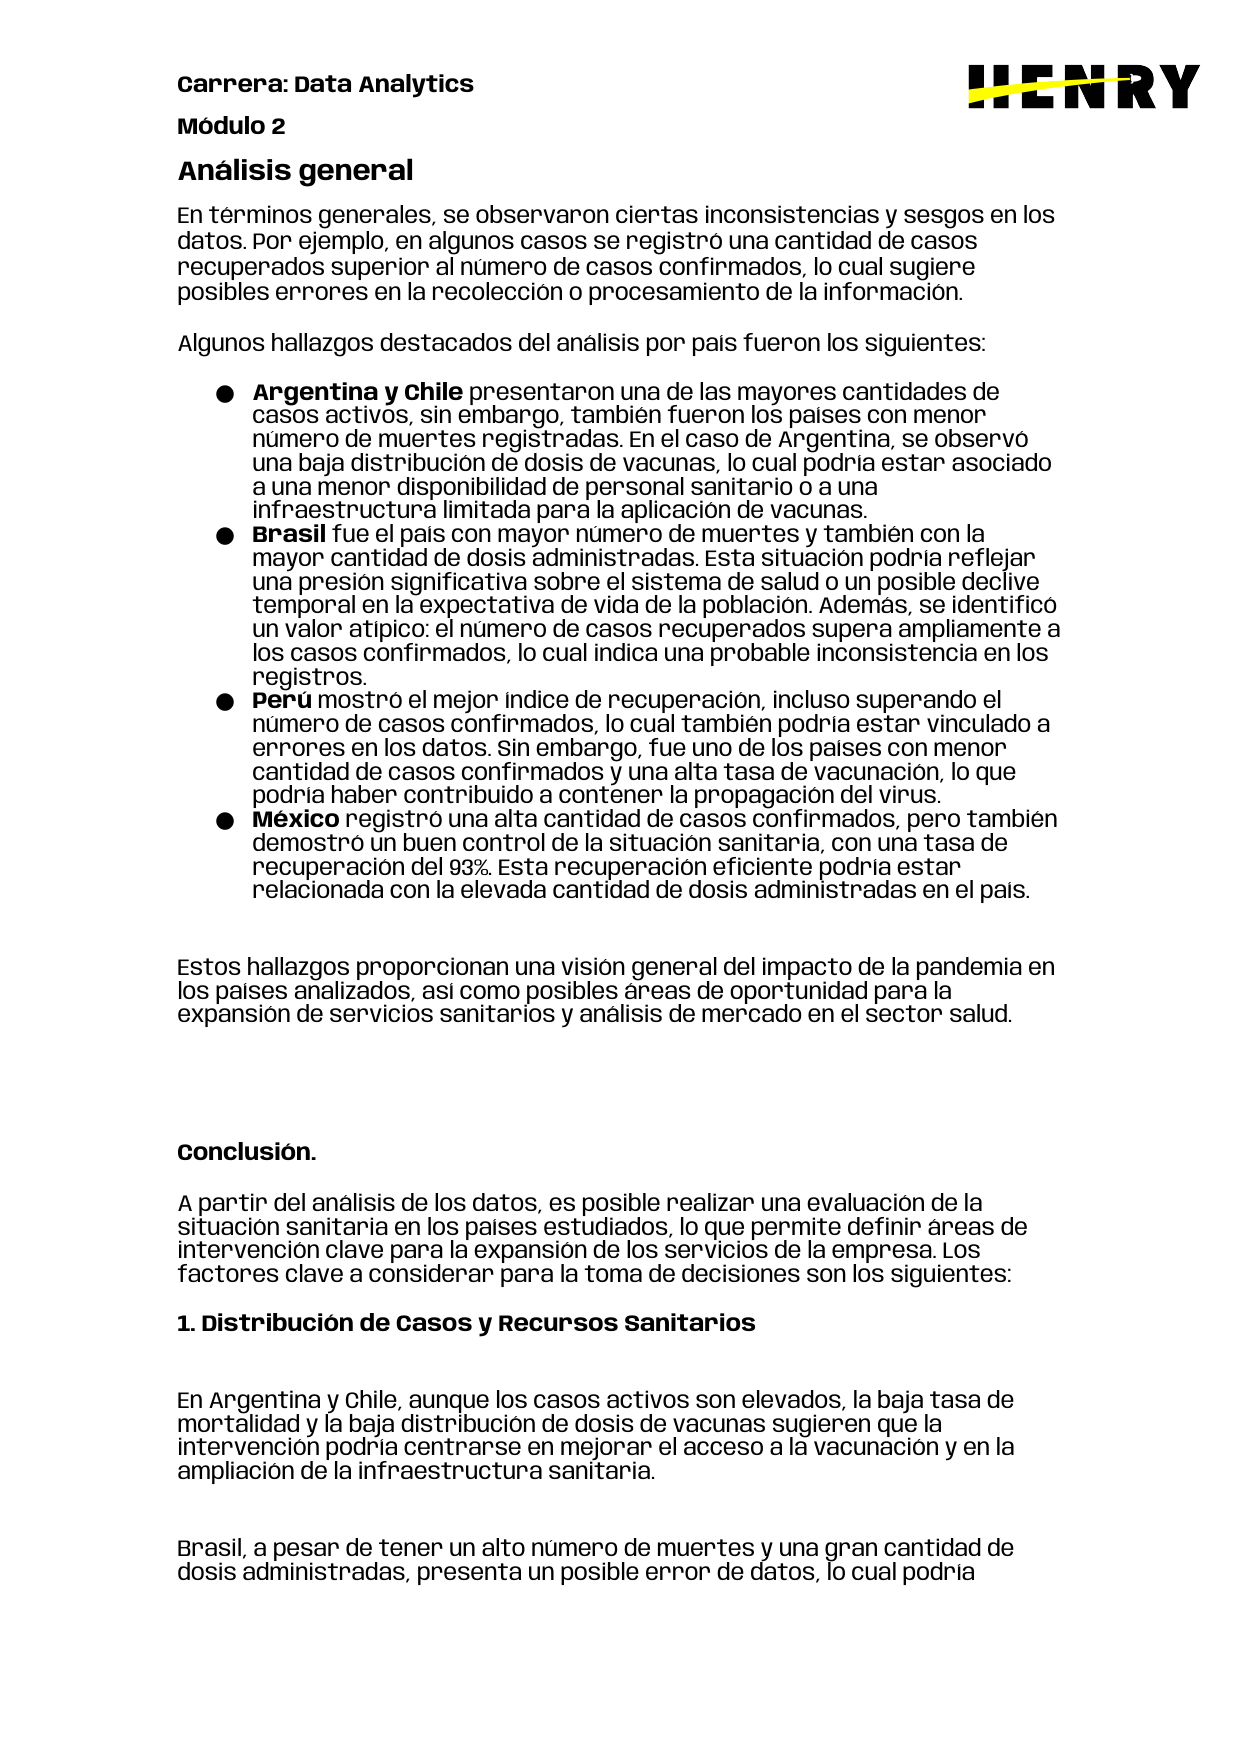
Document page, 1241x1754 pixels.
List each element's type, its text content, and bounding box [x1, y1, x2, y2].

picture [949, 30, 1232, 140]
text A partir del análisis de los datos, es posible realizar una evaluación de la situación sanitaria en los países estudiados, lo que permite definir áreas de intervención clave para la expansión de los servicios de la empresa. Los factores clave a considerar para la toma de decisiones son los siguientes: [177, 1193, 1063, 1288]
subtitle Análisis general [177, 158, 1063, 187]
subtitle En términos generales, se observaron ciertas inconsistencias y sesgos en los datos. Por ejemplo, en algunos casos se registró una cantidad de casos recuperados superior al número de casos confirmados, lo cual sugiere posibles errores en la recolección o procesamiento de la información. [177, 205, 1063, 306]
subtitle Estos hallazgos proporcionan una visión general del impacto de la pandemia en los países analizados, así como posibles áreas de oportunidad para la expansión de servicios sanitarios y análisis de mercado en el sector salud. [177, 957, 1063, 1028]
subtitle Argentina y Chile presentaron una de las mayores cantidades de casos activos, sin embargo, también fueron los países con menor número de muertes registradas. En el caso de Argentina, se observó una baja distribución de dosis de vacunas, lo cual podría estar asociado a una menor disponibilidad de personal sanitario o a una infraestructura limitada para la aplicación de vacunas. [215, 382, 1063, 524]
text En Argentina y Chile, aunque los casos activos son elevados, la baja tasa de mortalidad y la baja distribución de dosis de vacunas sugieren que la intervención podría centrarse en mejorar el acceso a la vacunación y en la ampliación de la infraestructura sanitaria. [177, 1390, 1063, 1513]
subtitle México registró una alta cantidad de casos confirmados, pero también demostró un buen control de la situación sanitaria, con una tasa de recuperación del 93%. Esta recuperación eficiente podría estar relacionada con la elevada cantidad de dosis administradas en el país. [215, 809, 1063, 932]
subtitle Algunos hallazgos destacados del análisis por país fueron los siguientes: [177, 333, 1063, 357]
subtitle Brasil fue el país con mayor número de muertes y también con la mayor cantidad de dosis administradas. Esta situación podría reflejar una presión significativa sobre el sistema de salud o un posible declive temporal en la expectativa de vida de la población. Además, se identificó un valor atípico: el número de casos recuperados supera ampliamente a los casos confirmados, lo cual indica una probable inconsistencia en los registros. [215, 524, 1063, 690]
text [177, 1538, 1063, 1586]
text 1. Distribución de Casos y Recursos Sanitarios [177, 1313, 1063, 1365]
text Conclusión. [177, 1143, 1063, 1166]
subtitle Perú mostró el mejor índice de recuperación, incluso superando el número de casos confirmados, lo cual también podría estar vinculado a errores en los datos. Sin embargo, fue uno de los países con menor cantidad de casos confirmados y una alta tasa de vacunación, lo que podría haber contribuido a contener la propagación del virus. [215, 690, 1063, 809]
